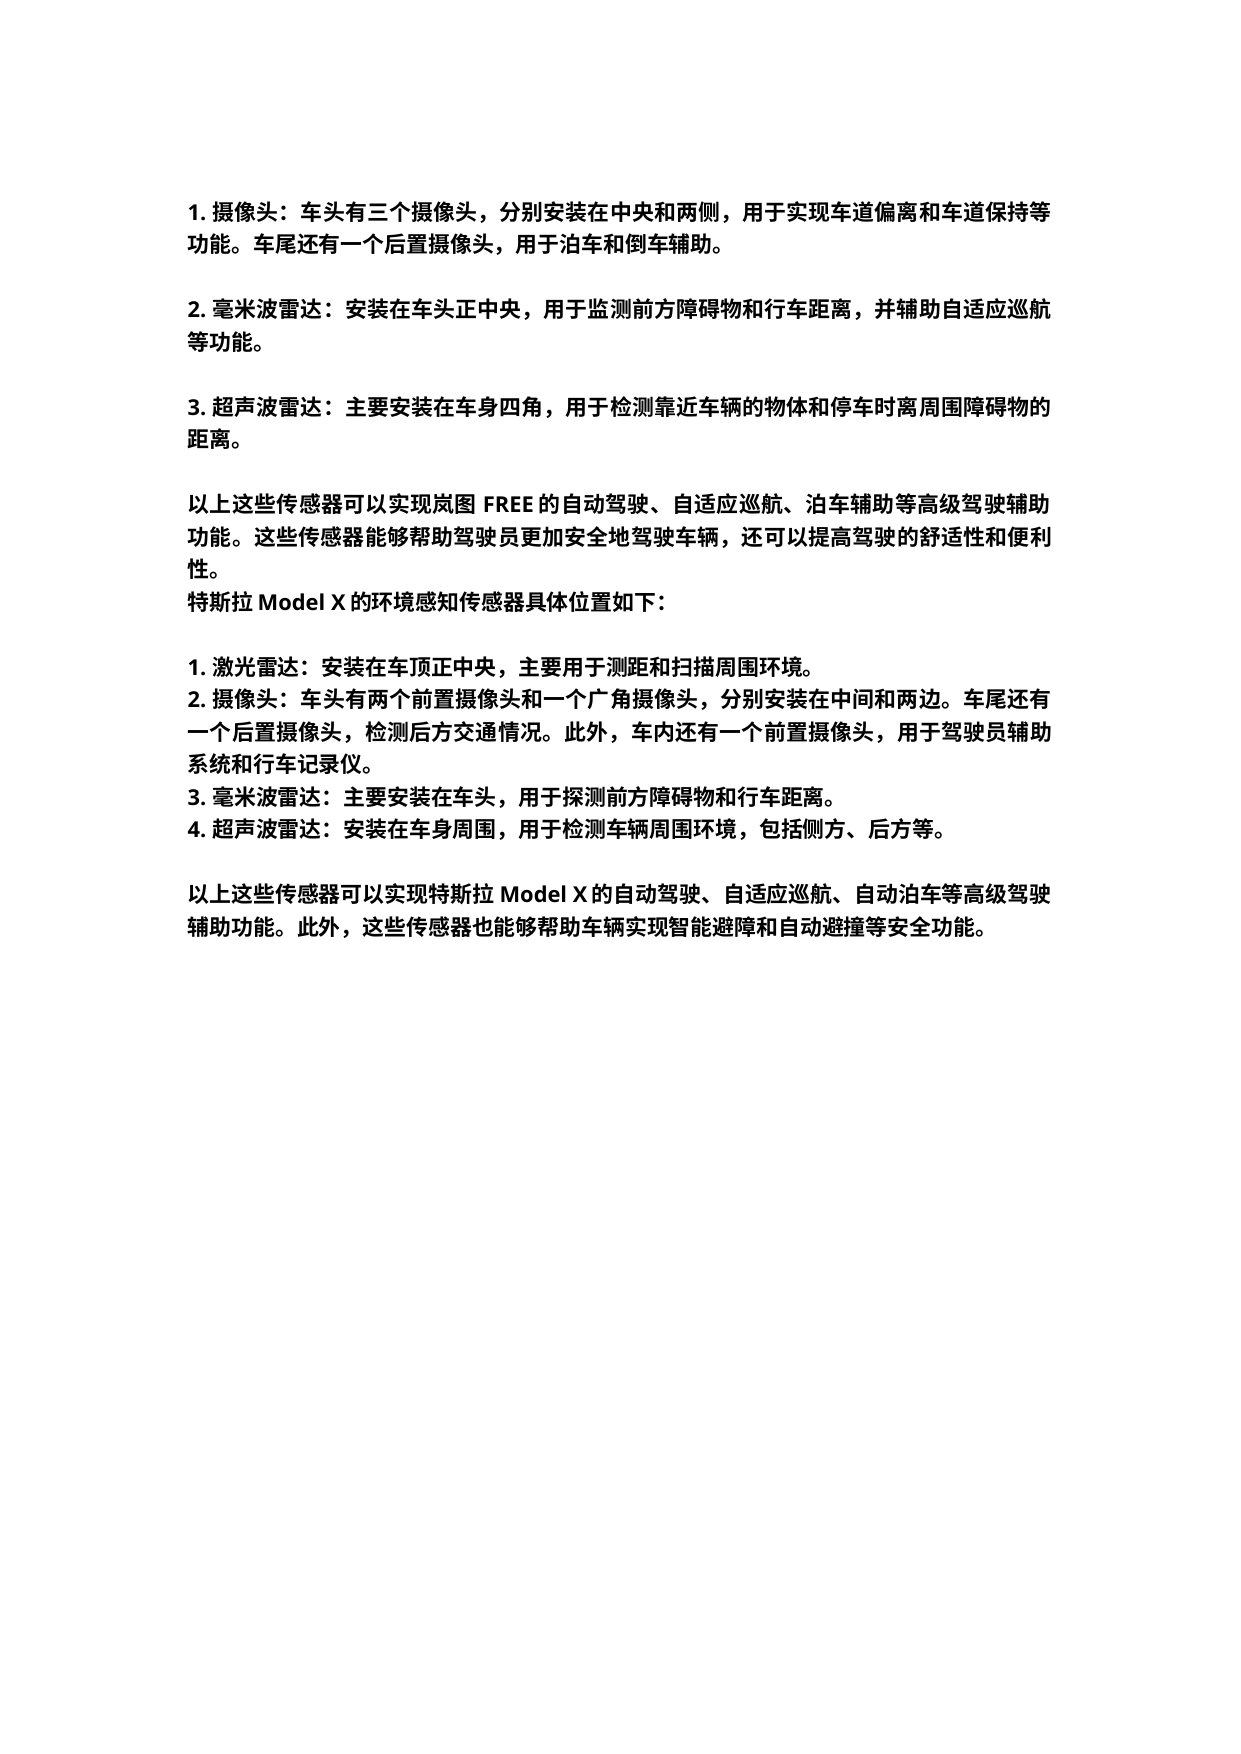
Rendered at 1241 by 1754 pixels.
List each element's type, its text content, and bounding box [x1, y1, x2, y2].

text 2. 摄像头：车头有两个前置摄像头和一个广角摄像头，分别安装在中间和两边。车尾还有一个后置摄像头，检测后方交通情况。此外，车内还有一个前置摄像头，用于驾驶员辅助系统和行车记录仪。 [187, 682, 1053, 779]
text 1. 摄像头：车头有三个摄像头，分别安装在中央和两侧，用于实现车道偏离和车道保持等功能。车尾还有一个后置摄像头，用于泊车和倒车辅助。 [187, 194, 1053, 259]
text 特斯拉Model X的环境感知传感器具体位置如下： [187, 584, 1053, 617]
text 3. 毫米波雷达：主要安装在车头，用于探测前方障碍物和行车距离。 [187, 779, 1053, 812]
text 4. 超声波雷达：安装在车身周围，用于检测车辆周围环境，包括侧方、后方等。 [187, 812, 1053, 844]
text 1. 激光雷达：安装在车顶正中央，主要用于测距和扫描周围环境。 [187, 649, 1053, 682]
text 以上这些传感器可以实现岚图FREE的自动驾驶、自适应巡航、泊车辅助等高级驾驶辅助功能。这些传感器能够帮助驾驶员更加安全地驾驶车辆，还可以提高驾驶的舒适性和便利性。 [187, 487, 1053, 584]
text 以上这些传感器可以实现特斯拉Model X的自动驾驶、自适应巡航、自动泊车等高级驾驶辅助功能。此外，这些传感器也能够帮助车辆实现智能避障和自动避撞等安全功能。 [187, 877, 1053, 942]
text 2. 毫米波雷达：安装在车头正中央，用于监测前方障碍物和行车距离，并辅助自适应巡航等功能。 [187, 292, 1053, 357]
text 3. 超声波雷达：主要安装在车身四角，用于检测靠近车辆的物体和停车时离周围障碍物的距离。 [187, 389, 1053, 454]
